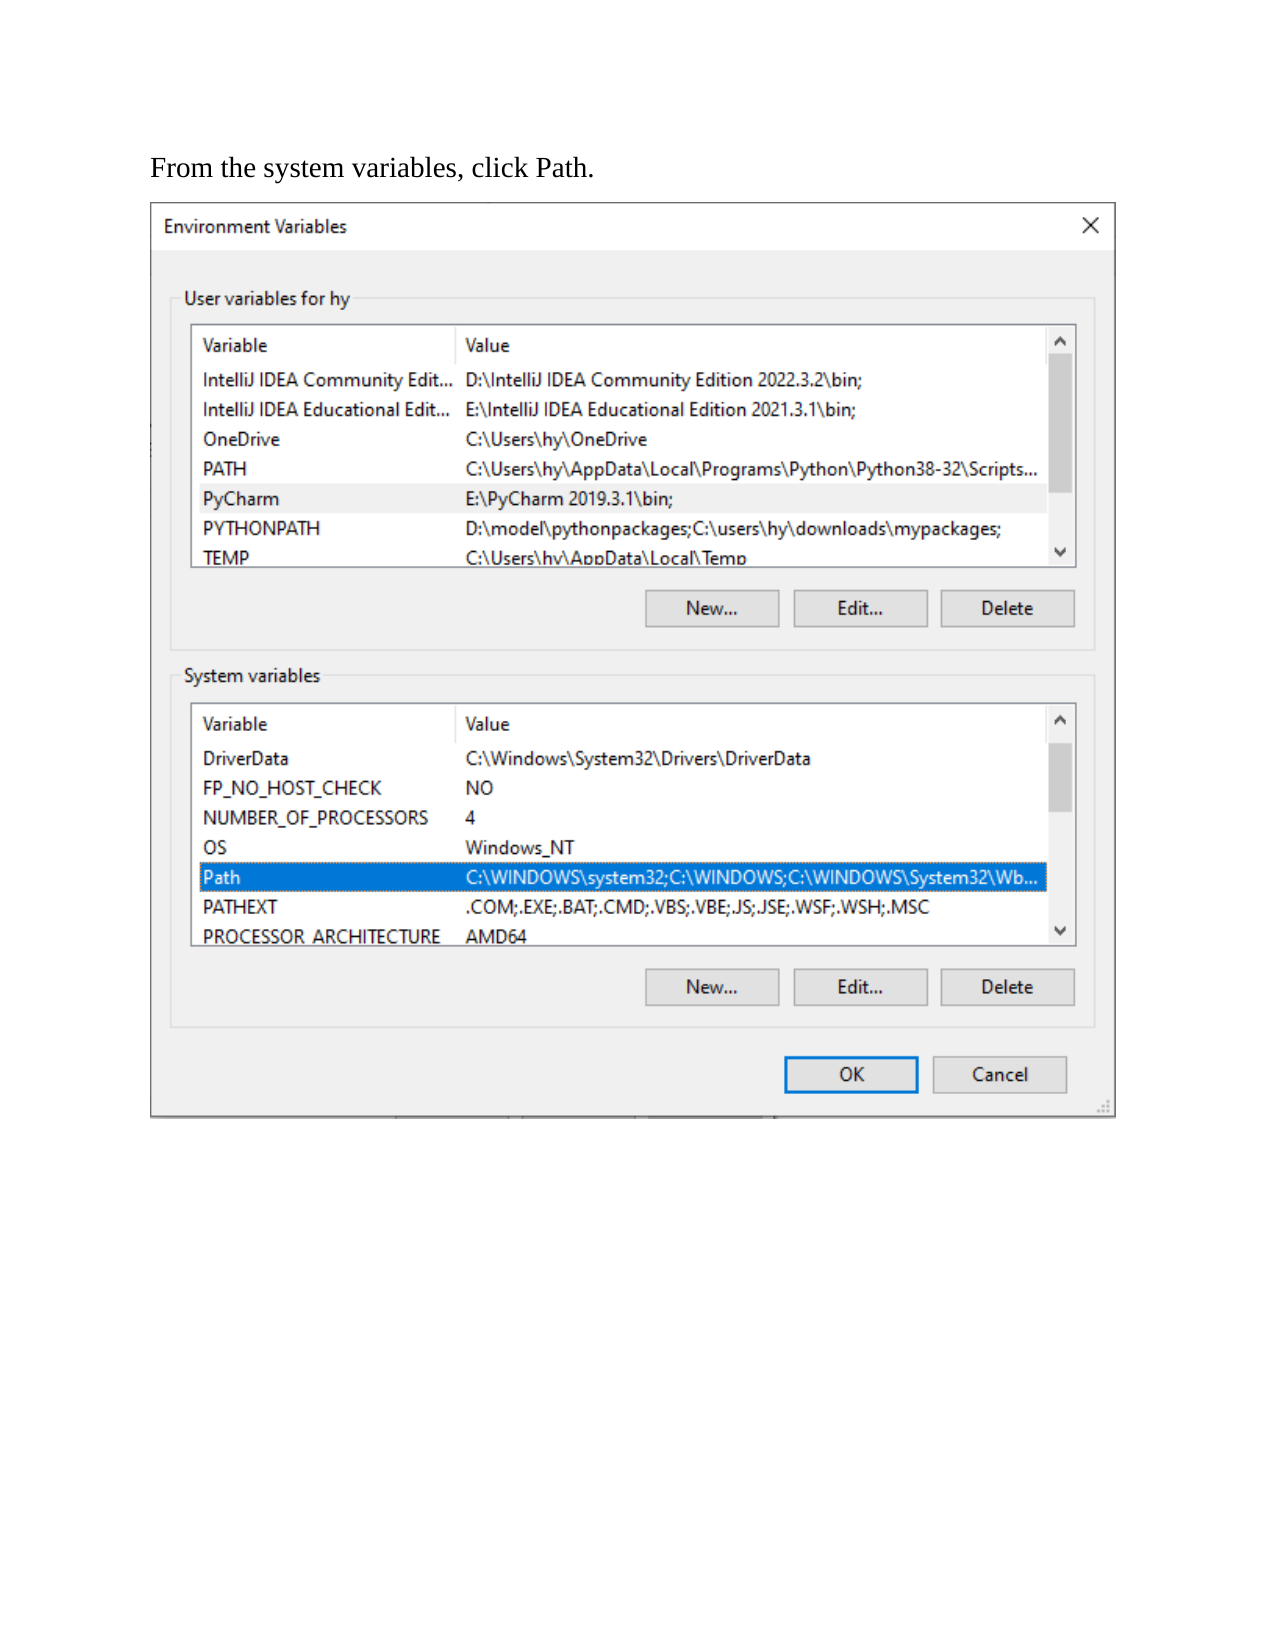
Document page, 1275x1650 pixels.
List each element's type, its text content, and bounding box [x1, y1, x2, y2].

picture [150, 202, 1116, 1119]
text From the system variables, click Path. [150, 150, 1125, 183]
